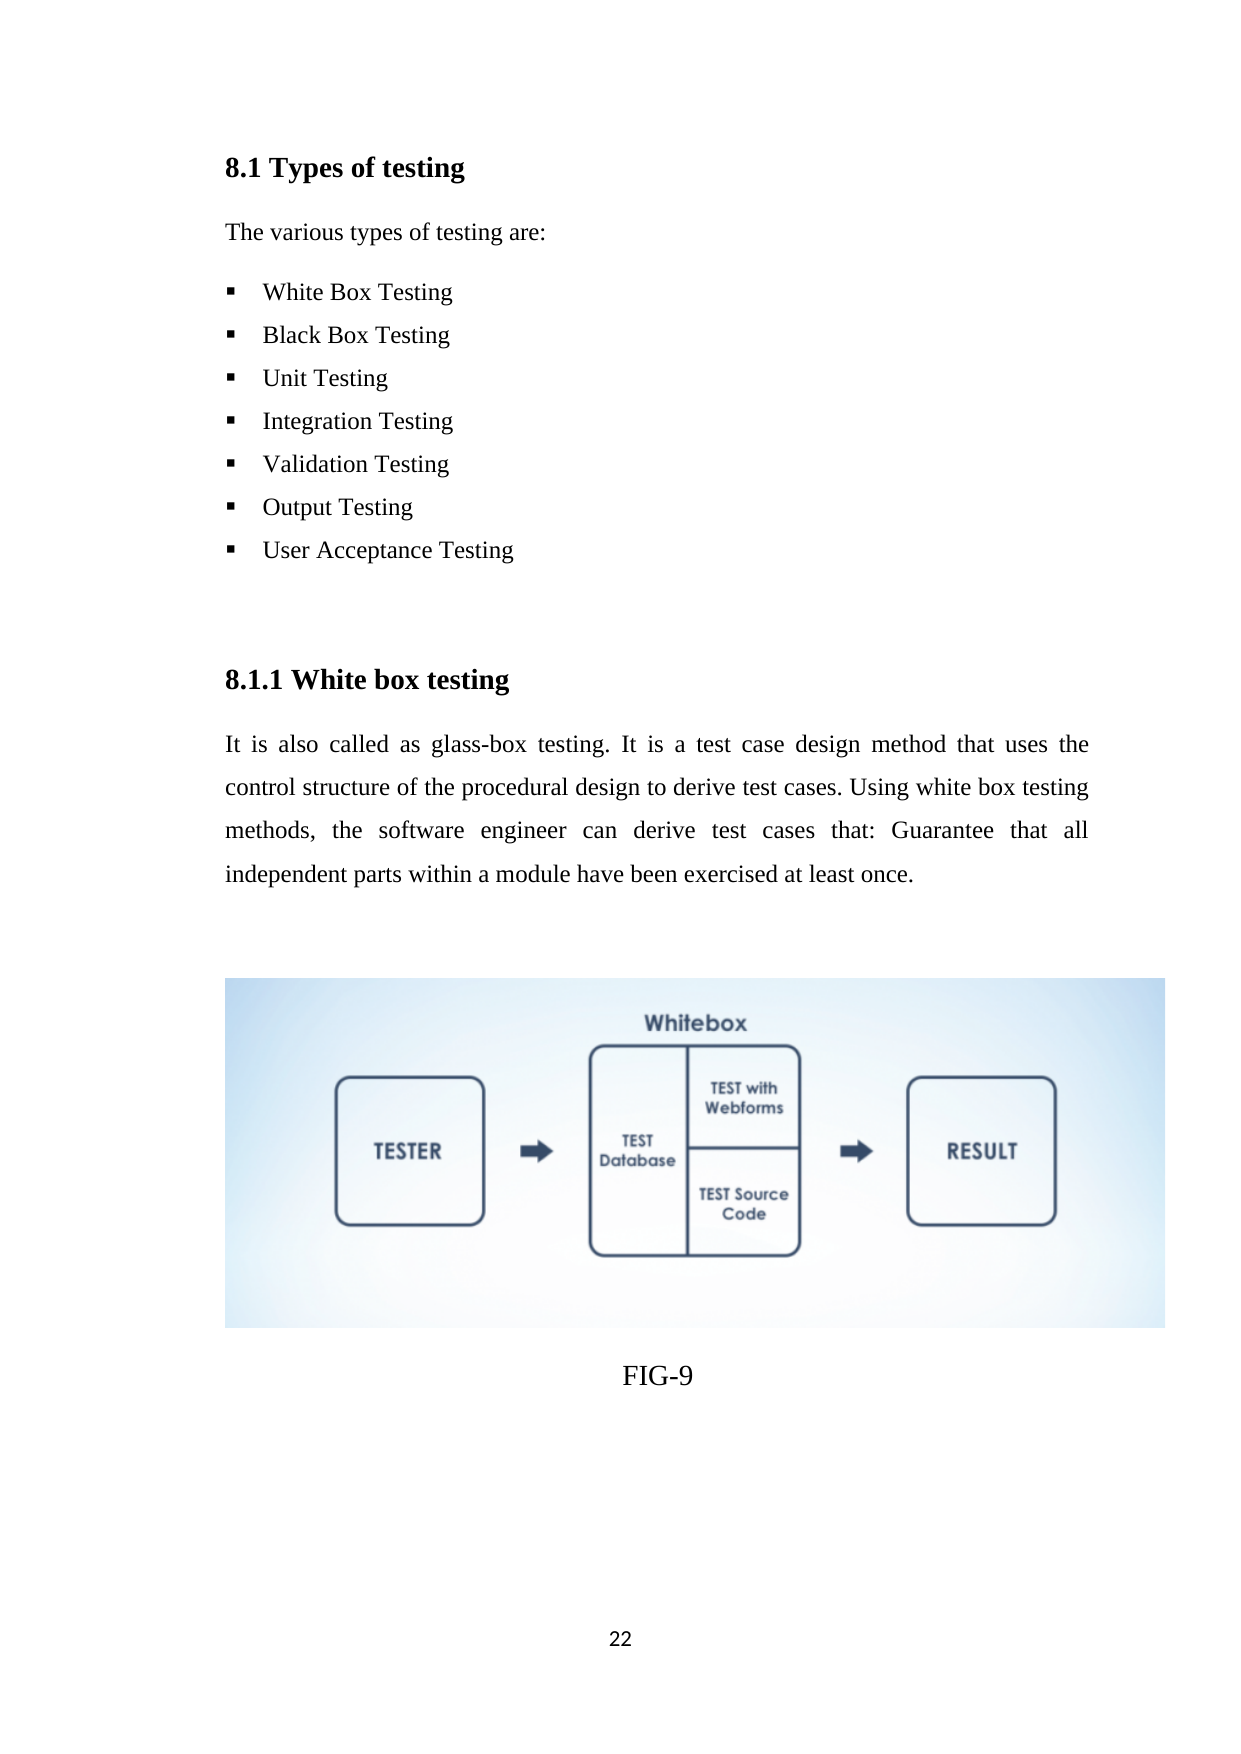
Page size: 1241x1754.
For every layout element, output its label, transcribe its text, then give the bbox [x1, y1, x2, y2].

list White Box Testing [225, 277, 1090, 306]
list Output Testing [225, 492, 1090, 521]
list User Acceptance Testing [225, 536, 1090, 564]
text 8.1.1 White box testing [225, 662, 1090, 696]
text It is also called as glass-box testing. It is a test case design method that uses the control structure of the procedural design to derive test cases. Using white box testing methods, the software engineer can derive test cases that: Guarantee that all independent parts within a module have been exercised at least once. [225, 729, 1090, 887]
list Integration Testing [225, 406, 1090, 435]
list Unit Testing [225, 363, 1090, 392]
text FIG-9 [225, 1358, 1090, 1392]
text The various types of testing are: [225, 217, 1090, 246]
list Validation Testing [225, 449, 1090, 478]
list Black Box Testing [225, 320, 1090, 349]
picture [225, 978, 1166, 1328]
text 8.1 Types of testing [150, 150, 1090, 183]
